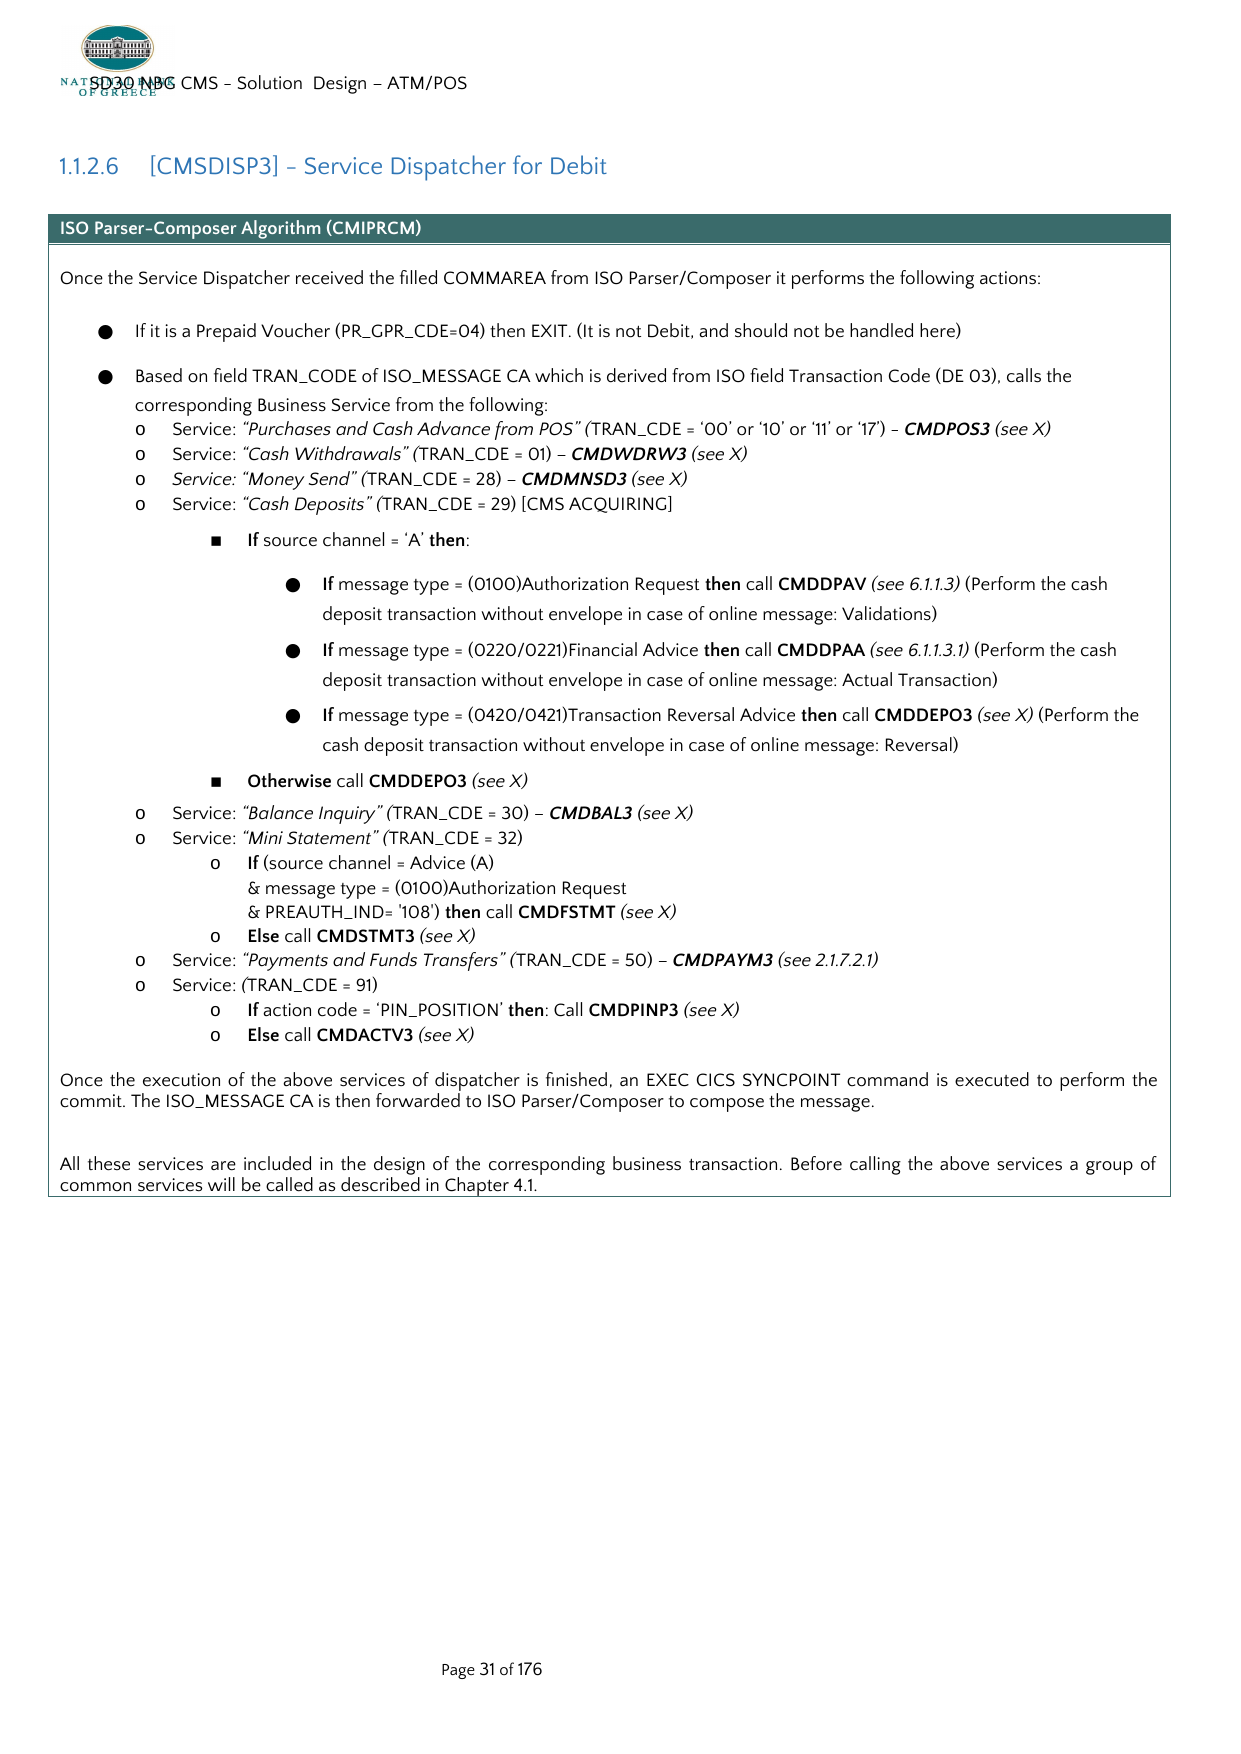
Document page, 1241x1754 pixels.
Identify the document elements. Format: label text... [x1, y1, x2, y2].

subtitle [CMSDISP3] - Service Dispatcher for Debit [59, 153, 1181, 181]
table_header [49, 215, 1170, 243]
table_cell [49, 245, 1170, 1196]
picture [60, 25, 175, 96]
